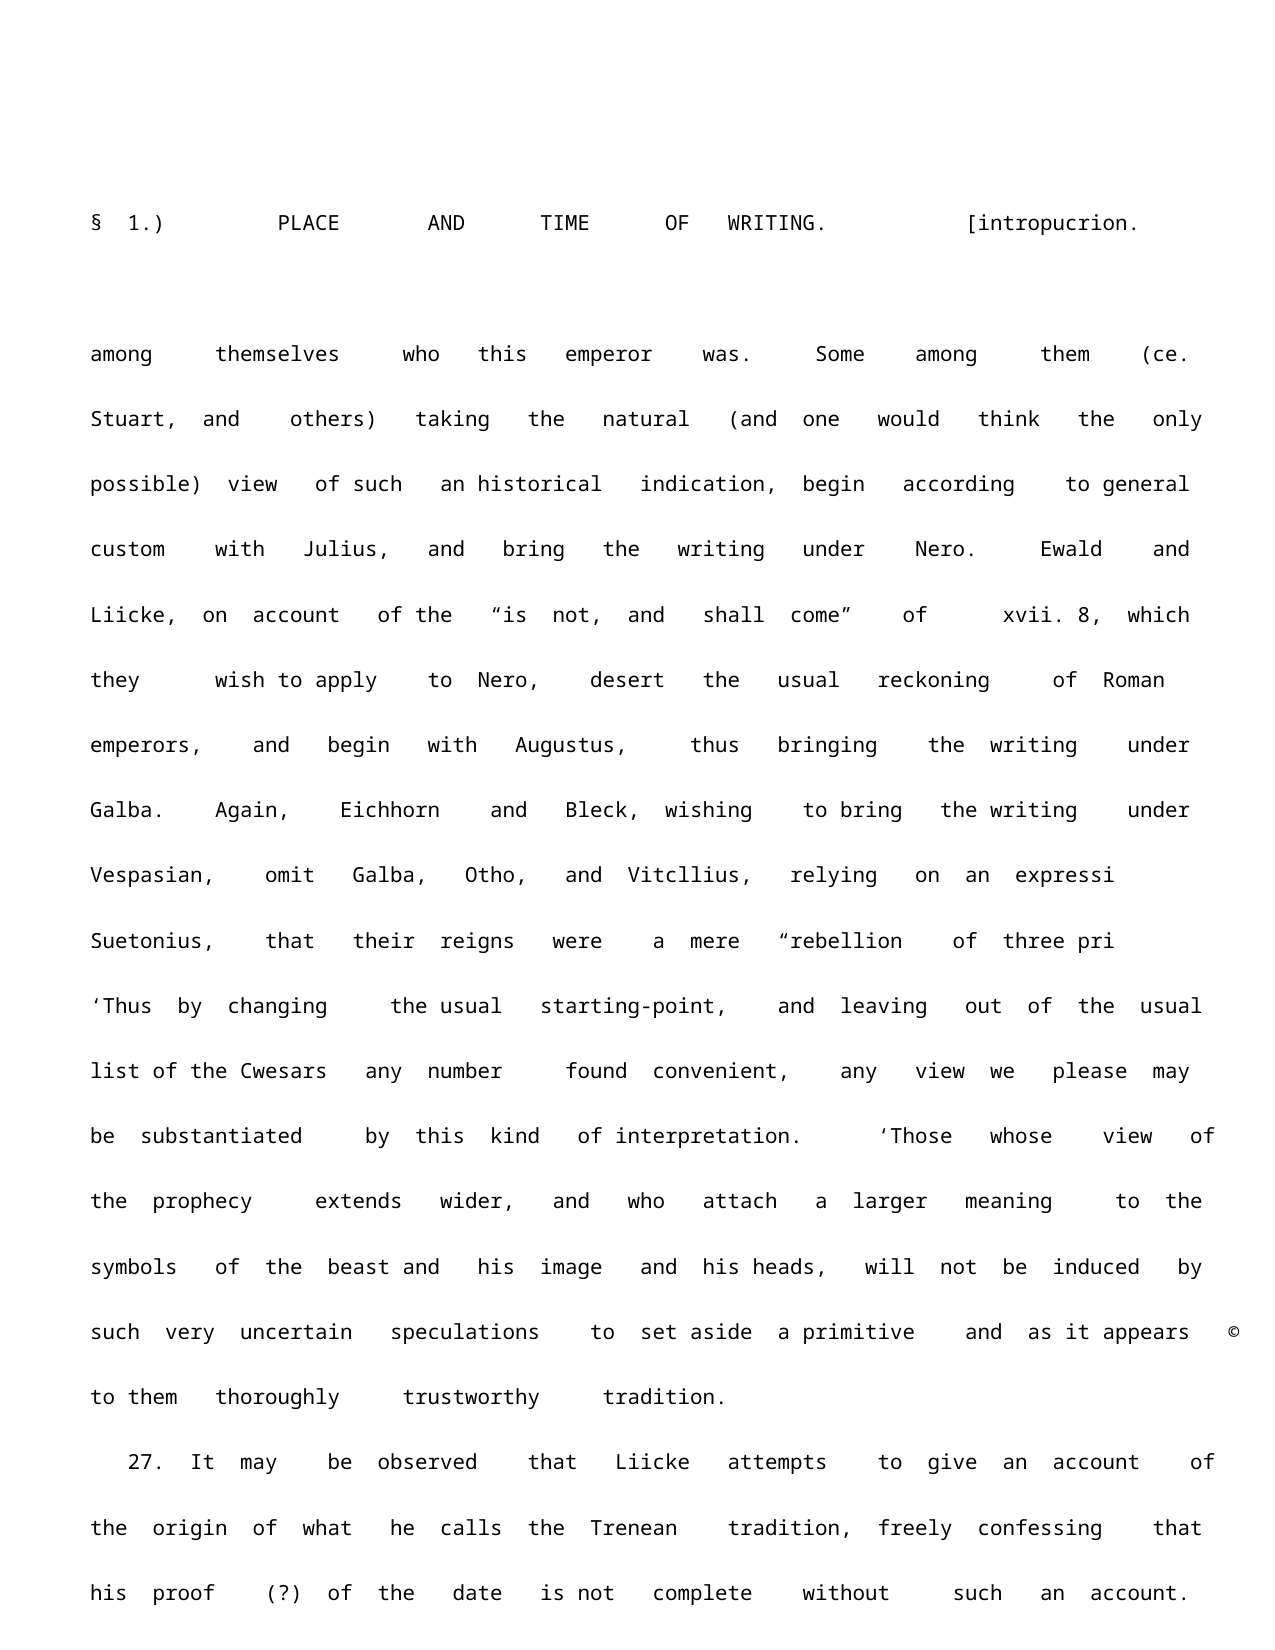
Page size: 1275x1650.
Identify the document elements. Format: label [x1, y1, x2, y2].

text [15, 15, 1260, 1606]
